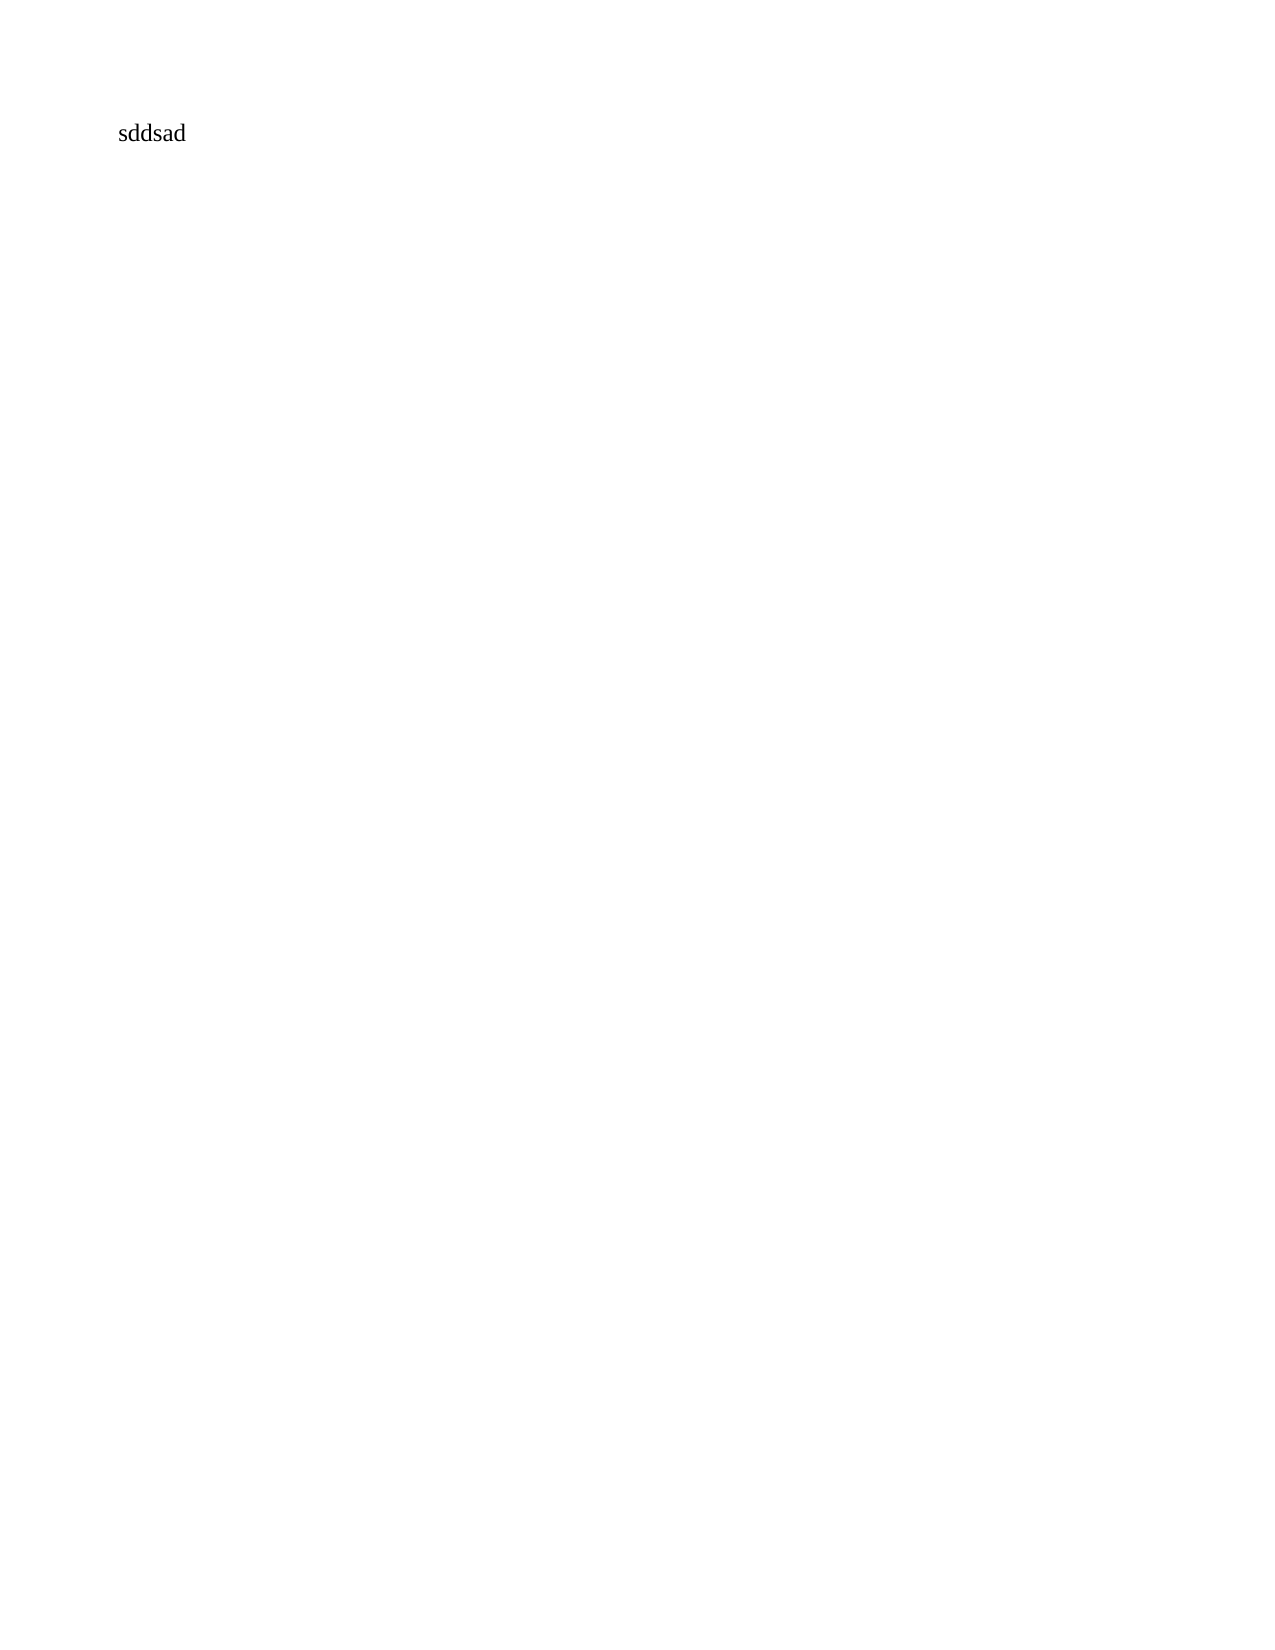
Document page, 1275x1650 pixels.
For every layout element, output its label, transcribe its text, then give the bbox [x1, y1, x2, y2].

text sddsad [118, 118, 1157, 147]
